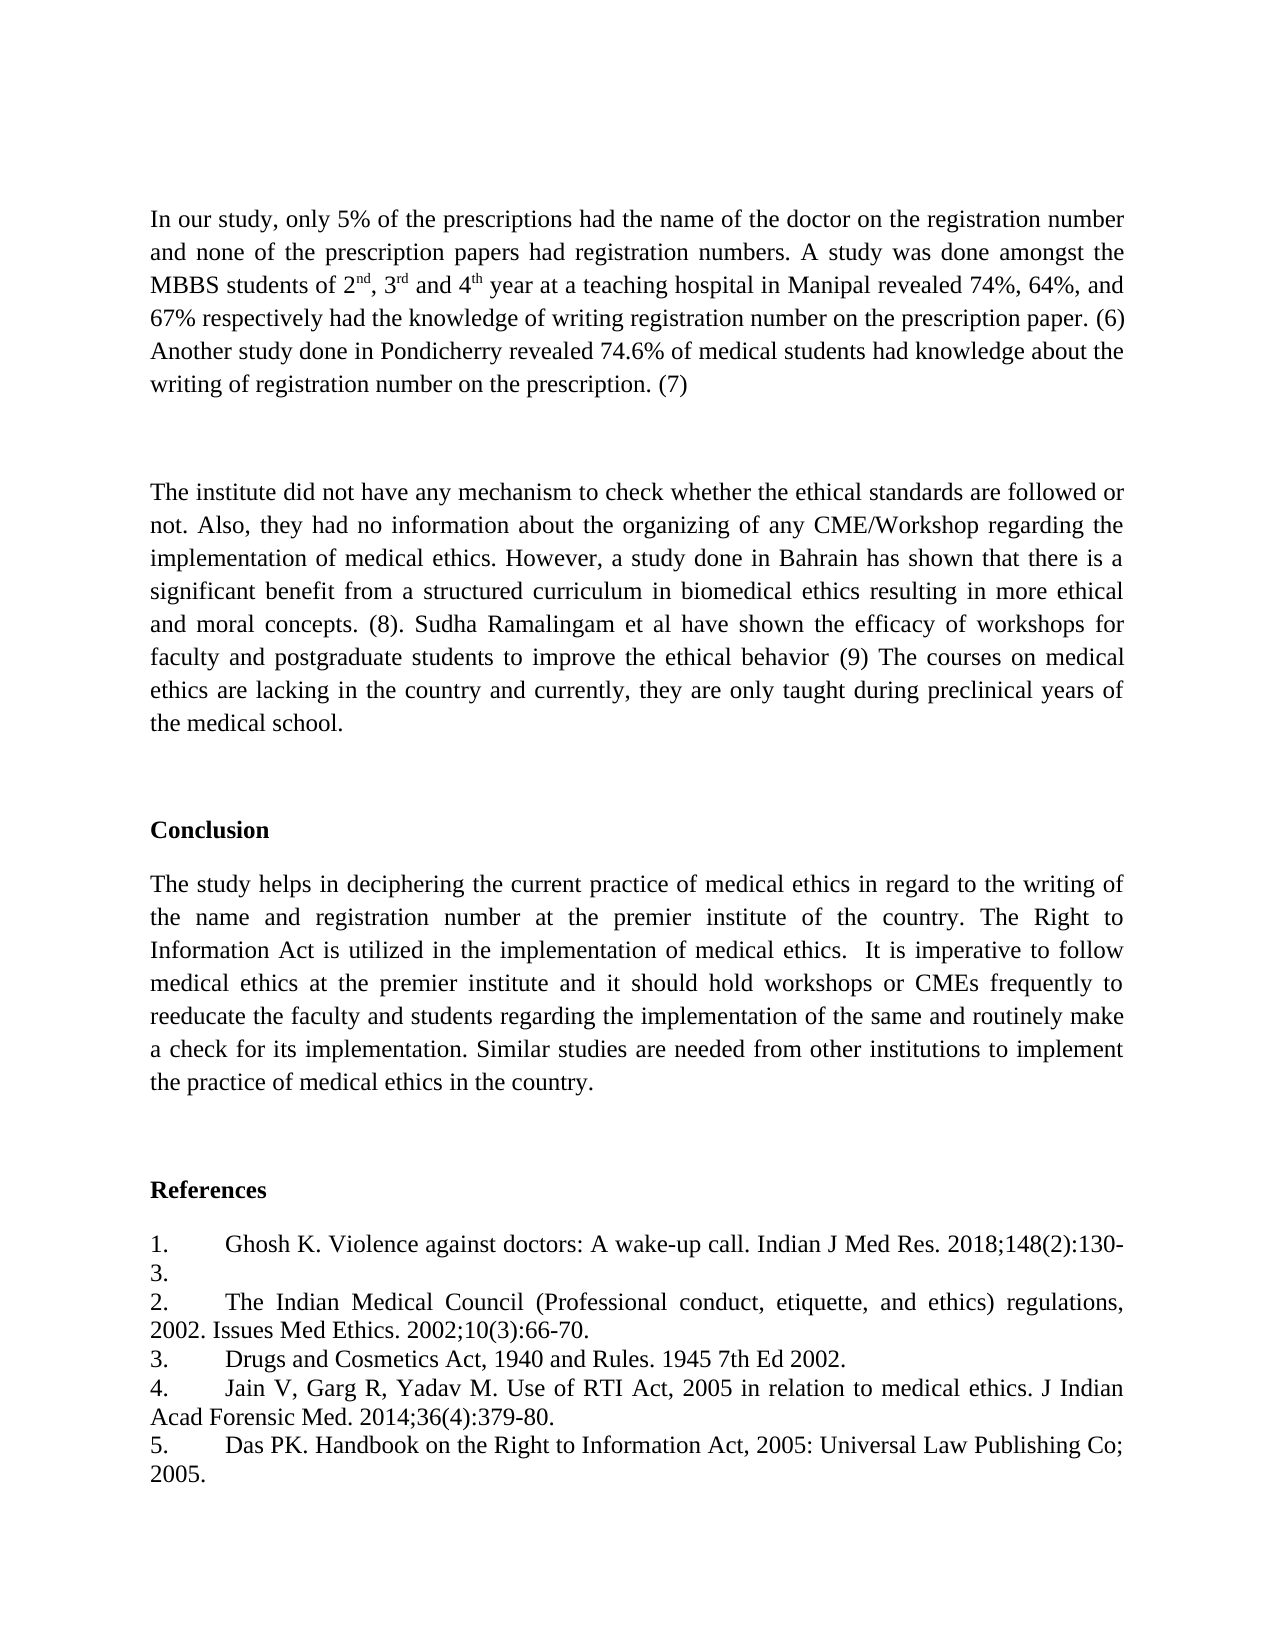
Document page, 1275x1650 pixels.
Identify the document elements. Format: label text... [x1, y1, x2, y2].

text The institute did not have any mechanism to check whether the ethical standards are followed or not. Also, they had no information about the organizing of any CME/Workshop regarding the implementation of medical ethics. However, a study done in Bahrain has shown that there is a significant benefit from a structured curriculum in biomedical ethics resulting in more ethical and moral concepts. (8). Sudha Ramalingam et al have shown the efficacy of workshops for faculty and postgraduate students to improve the ethical behavior (9) The courses on medical ethics are lacking in the country and currently, they are only taught during preclinical years of the medical school. [150, 477, 1125, 737]
text 1. Ghosh K. Violence against doctors: A wake-up call. Indian J Med Res. 2018;148(2):130-3. [150, 1229, 1125, 1287]
text Conclusion [150, 816, 1125, 844]
text 3. Drugs and Cosmetics Act, 1940 and Rules. 1945 7th Ed 2002. [150, 1344, 1125, 1373]
text References [150, 1175, 1125, 1204]
text In our study, only 5% of the prescriptions had the name of the doctor on the registration number and none of the prescription papers had registration numbers. A study was done amongst the MBBS students of 2nd, 3rd and 4th year at a teaching hospital in Manipal revealed 74%, 64%, and 67% respectively had the knowledge of writing registration number on the prescription paper. (6) Another study done in Pondicherry revealed 74.6% of medical students had knowledge about the writing of registration number on the prescription. (7) [150, 204, 1125, 398]
text 4. Jain V, Garg R, Yadav M. Use of RTI Act, 2005 in relation to medical ethics. J Indian Acad Forensic Med. 2014;36(4):379-80. [150, 1373, 1125, 1430]
text 5. Das PK. Handbook on the Right to Information Act, 2005: Universal Law Publishing Co; 2005. [150, 1430, 1125, 1488]
text 2. The Indian Medical Council (Professional conduct, etiquette, and ethics) regulations, 2002. Issues Med Ethics. 2002;10(3):66-70. [150, 1287, 1125, 1344]
text The study helps in deciphering the current practice of medical ethics in regard to the writing of the name and registration number at the premier institute of the country. The Right to Information Act is utilized in the implementation of medical ethics. It is imperative to follow medical ethics at the premier institute and it should hold workshops or CMEs frequently to reeducate the faculty and students regarding the implementation of the same and routinely make a check for its implementation. Similar studies are needed from other institutions to implement the practice of medical ethics in the country. [150, 869, 1125, 1096]
